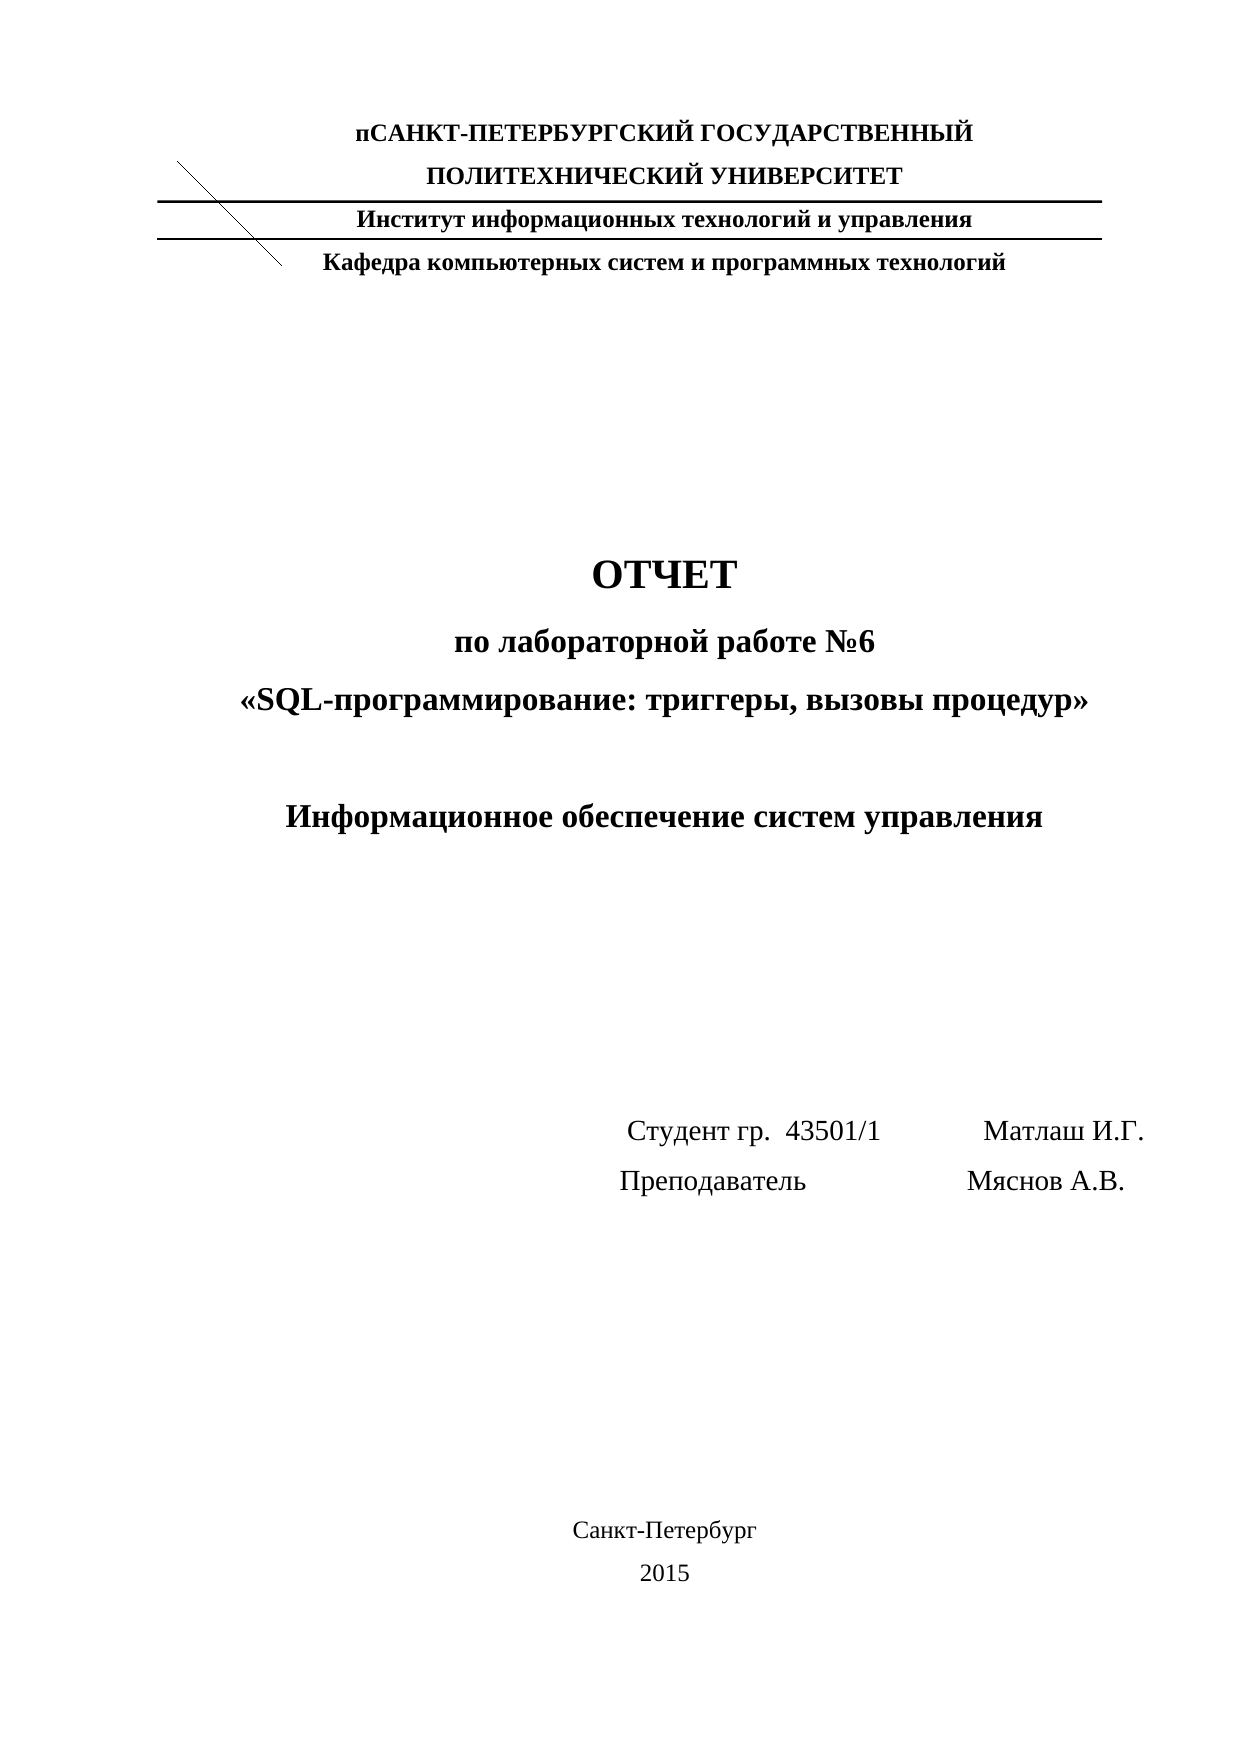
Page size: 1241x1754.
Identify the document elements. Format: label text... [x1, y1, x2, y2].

text ПОЛИТЕХНИЧЕСКИЙ УНИВЕРСИТЕТ [177, 161, 1152, 190]
text Информационное обеспечение систем управления [177, 797, 1152, 835]
text «SQL-программирование: триггеры, вызовы процедур» [177, 679, 1152, 717]
text Кафедра компьютерных систем и программных технологий [177, 247, 1152, 276]
text по лабораторной работе №6 [177, 621, 1152, 659]
text пСАНКТ-ПЕТЕРБУРГСКИЙ ГОСУДАРСТВЕННЫЙ [177, 118, 1152, 147]
text ОТЧЕТ [177, 549, 1152, 597]
text Институт информационных технологий и управления [177, 204, 1152, 233]
text Преподаватель Мяснов А.В. [177, 1163, 1152, 1197]
text 2015 [177, 1558, 1152, 1587]
text Санкт-Петербург [177, 1515, 1152, 1544]
text Студент гр. 43501/1 Матлаш И.Г. [177, 1113, 1152, 1146]
